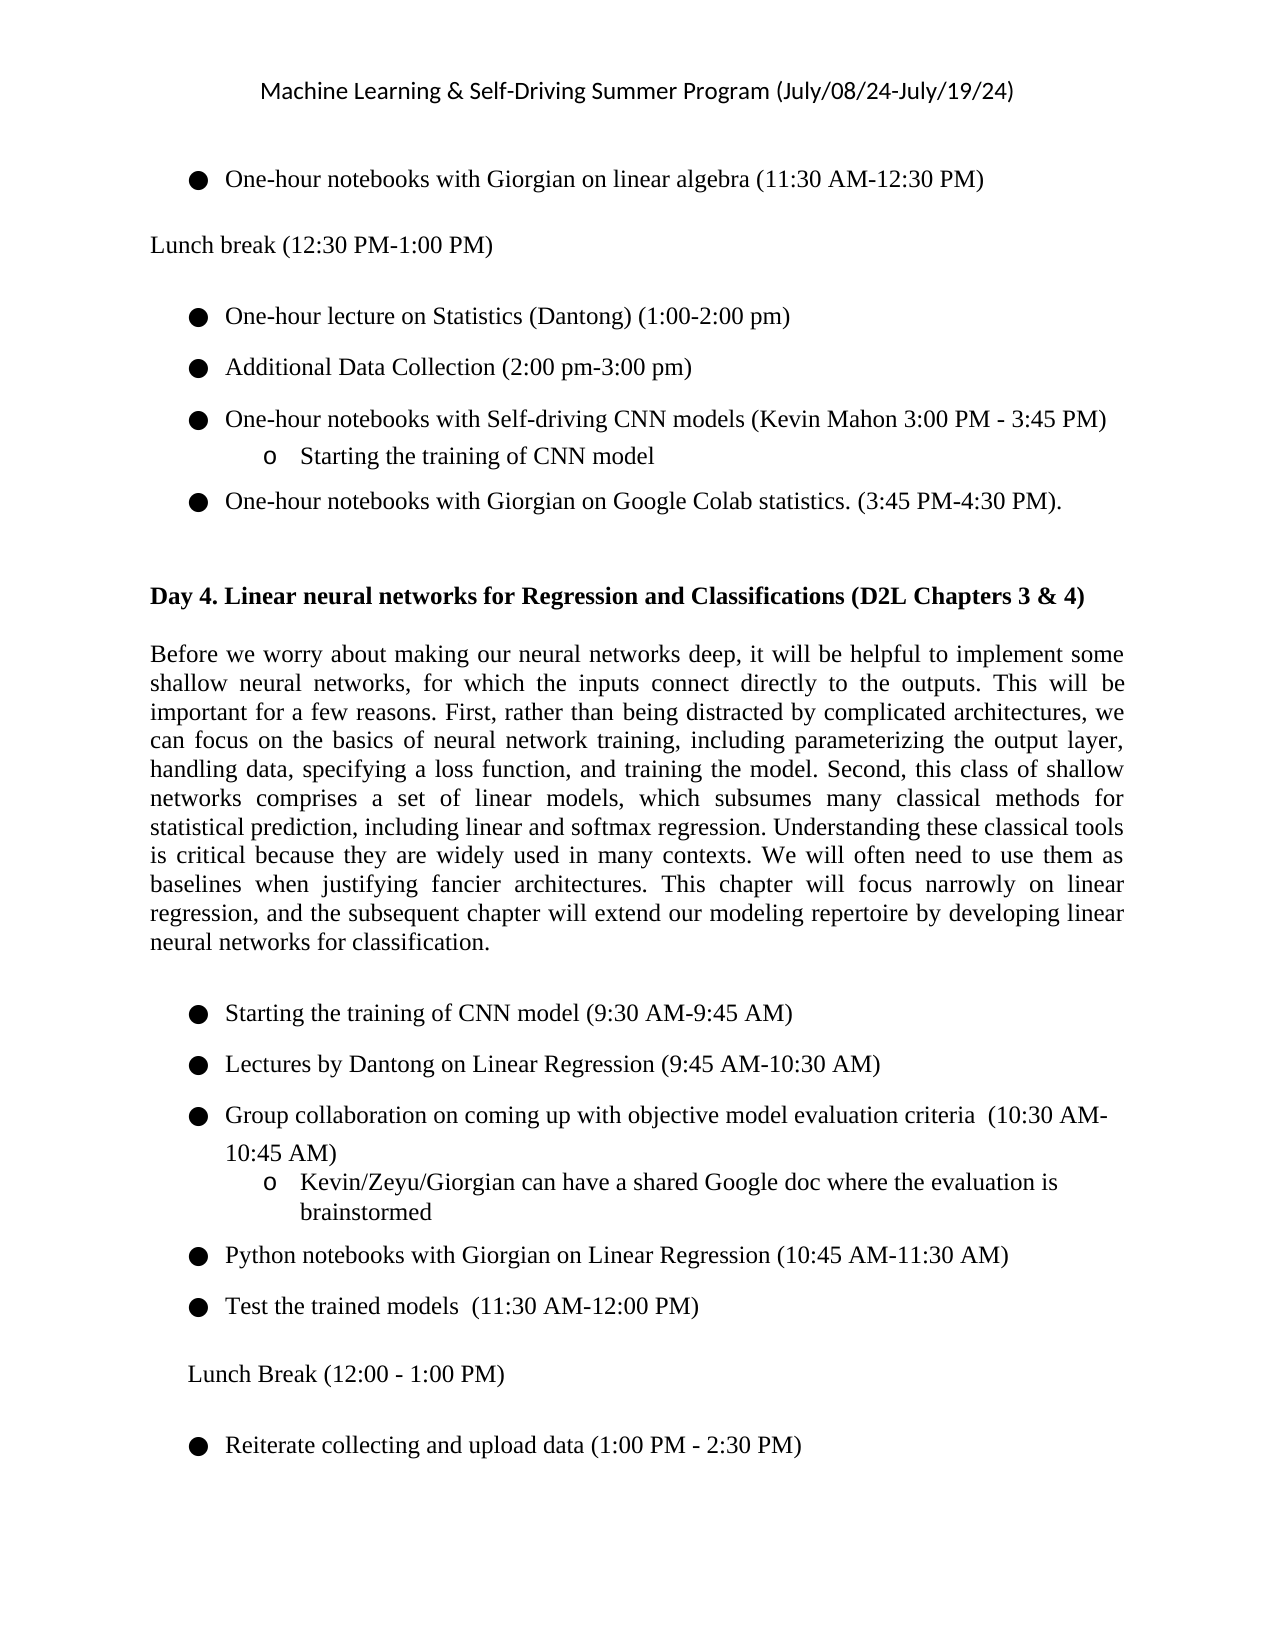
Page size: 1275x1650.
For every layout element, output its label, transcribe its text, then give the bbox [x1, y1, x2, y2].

list Starting the training of CNN model (9:30 AM-9:45 AM) [187, 984, 1125, 1035]
list Test the trained models (11:30 AM-12:00 PM) [187, 1277, 1125, 1329]
subtitle Day 4. Linear neural networks for Regression and Classifications (D2L Chapters 3 & 4) [150, 581, 1125, 610]
list Starting the training of CNN model [262, 441, 1125, 472]
list One-hour lecture on Statistics (Dantong) (1:00-2:00 pm) [187, 287, 1125, 339]
text Before we worry about making our neural networks deep, it will be helpful to implement some shallow neural networks, for which the inputs connect directly to the outputs. This will be important for a few reasons. First, rather than being distracted by complicated architectures, we can focus on the basics of neural network training, including parameterizing the output layer, handling data, specifying a loss function, and training the model. Second, this class of shallow networks comprises a set of linear models, which subsumes many classical methods for statistical prediction, including linear and softmax regression. Understanding these classical tools is critical because they are widely used in many contexts. We will often need to use them as baselines when justifying fancier architectures. This chapter will focus narrowly on linear regression, and the subsequent chapter will extend our modeling repertoire by developing linear neural networks for classification. [150, 639, 1125, 955]
text Lunch Break (12:00 - 1:00 PM) [150, 1359, 1125, 1388]
list One-hour notebooks with Giorgian on linear algebra (11:30 AM-12:30 PM) [187, 150, 1125, 201]
list Group collaboration on coming up with objective model evaluation criteria (10:30 AM-10:45 AM) [187, 1087, 1125, 1167]
list Additional Data Collection (2:00 pm-3:00 pm) [187, 339, 1125, 390]
list One-hour notebooks with Giorgian on Google Colab statistics. (3:45 PM-4:30 PM). [187, 472, 1125, 523]
list Python notebooks with Giorgian on Linear Regression (10:45 AM-11:30 AM) [187, 1226, 1125, 1277]
list Reiterate collecting and upload data (1:00 PM - 2:30 PM) [187, 1417, 1125, 1468]
list One-hour notebooks with Self-driving CNN models (Kevin Mahon 3:00 PM - 3:45 PM) [187, 390, 1125, 441]
list Lectures by Dantong on Linear Regression (9:45 AM-10:30 AM) [187, 1035, 1125, 1087]
text Lunch break (12:30 PM-1:00 PM) [150, 230, 1125, 259]
list Kevin/Zeyu/Giorgian can have a shared Google doc where the evaluation is brainstormed [262, 1167, 1125, 1226]
